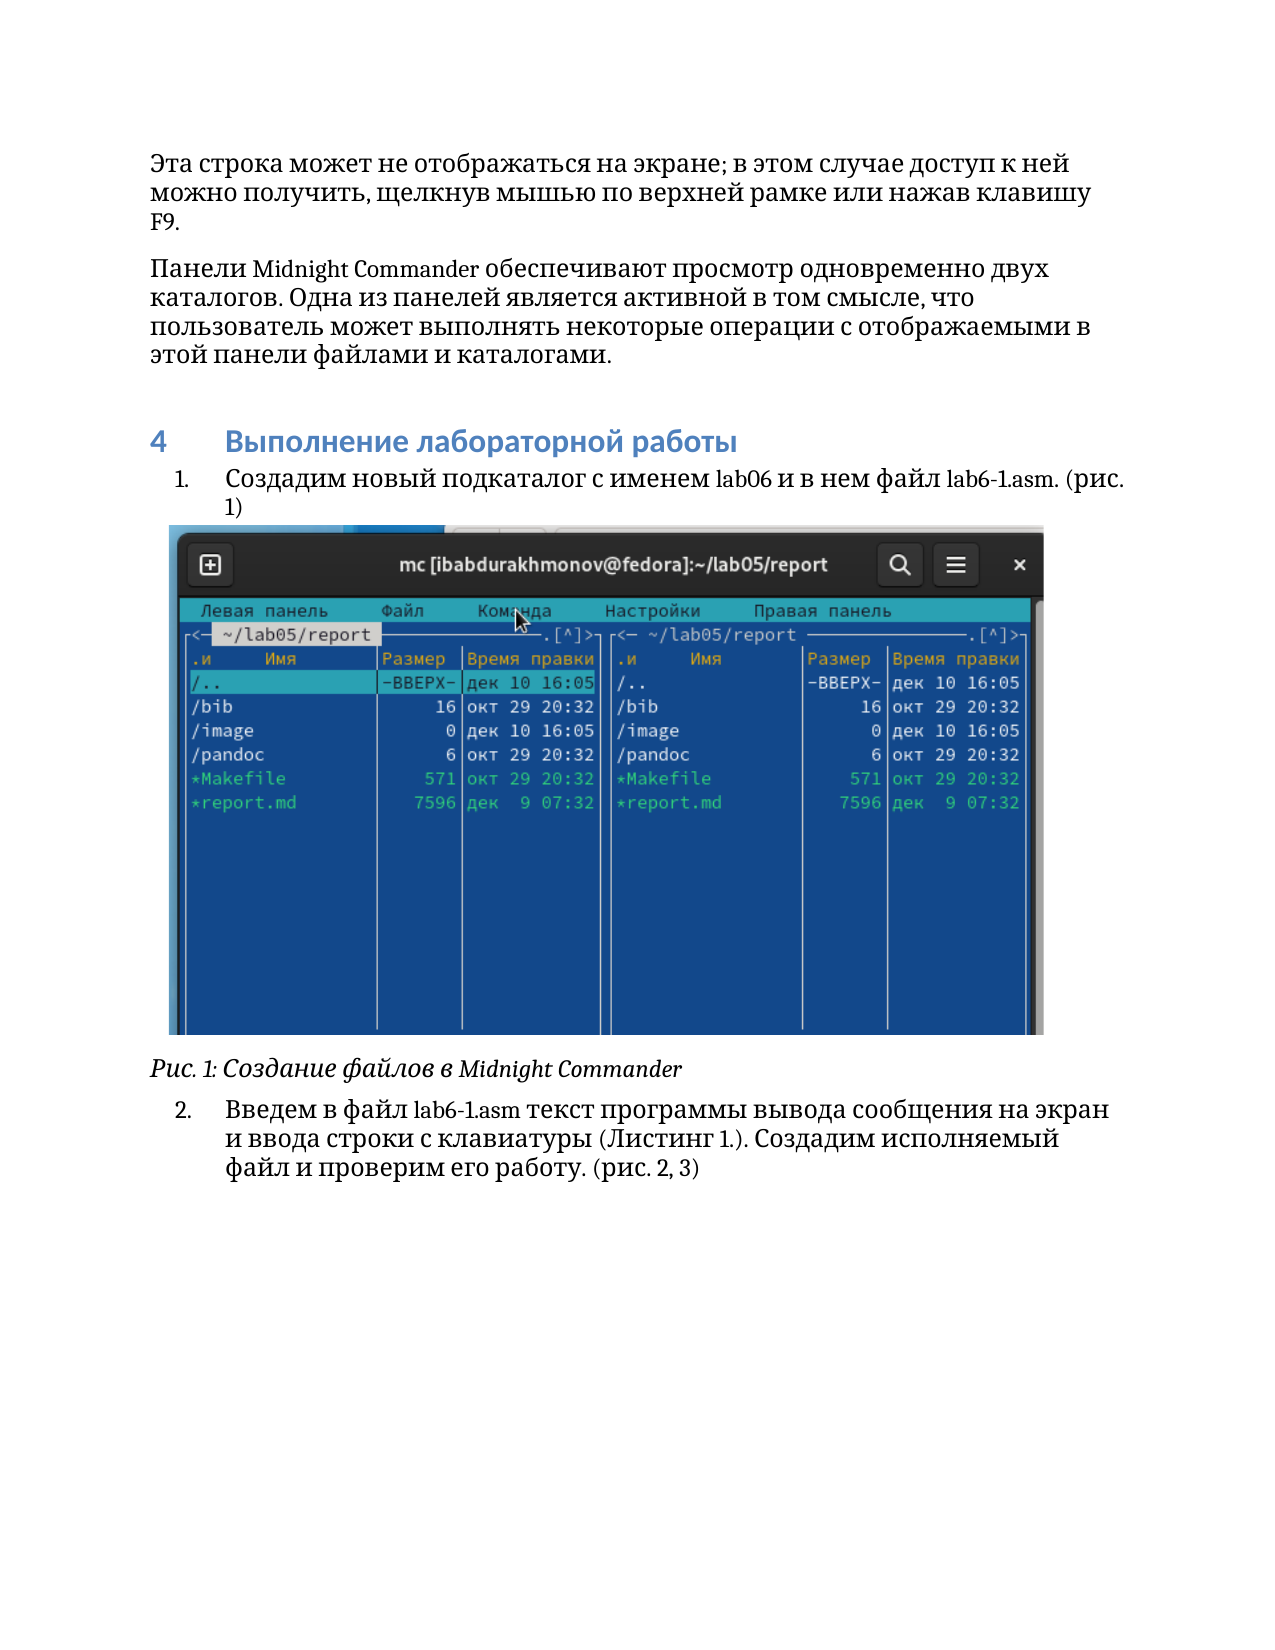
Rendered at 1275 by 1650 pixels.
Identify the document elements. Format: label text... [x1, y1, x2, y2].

picture [168, 525, 1044, 1035]
list Создадим новый подкаталог с именем lab06 и в нем файл lab6-1.asm. (рис. 1) [175, 464, 1125, 522]
text Панели Midnight Commander обеспечивают просмотр одновременно двух каталогов. Одна из панелей является активной в том смысле, что пользователь может выполнять некоторые операции с отображаемыми в этой панели файлами и каталогами. [150, 255, 1125, 370]
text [150, 150, 1125, 236]
subtitle 4 Выполнение лабораторной работы [150, 420, 1125, 461]
text Рис. 1: Создание файлов в Midnight Commander [150, 1055, 1125, 1084]
list Введем в файл lab6-1.asm текст программы вывода сообщения на экран и ввода строки с клавиатуры (Листинг 1.). Создадим исполняемый файл и проверим его работу. (рис. 2, 3) [175, 1096, 1125, 1183]
